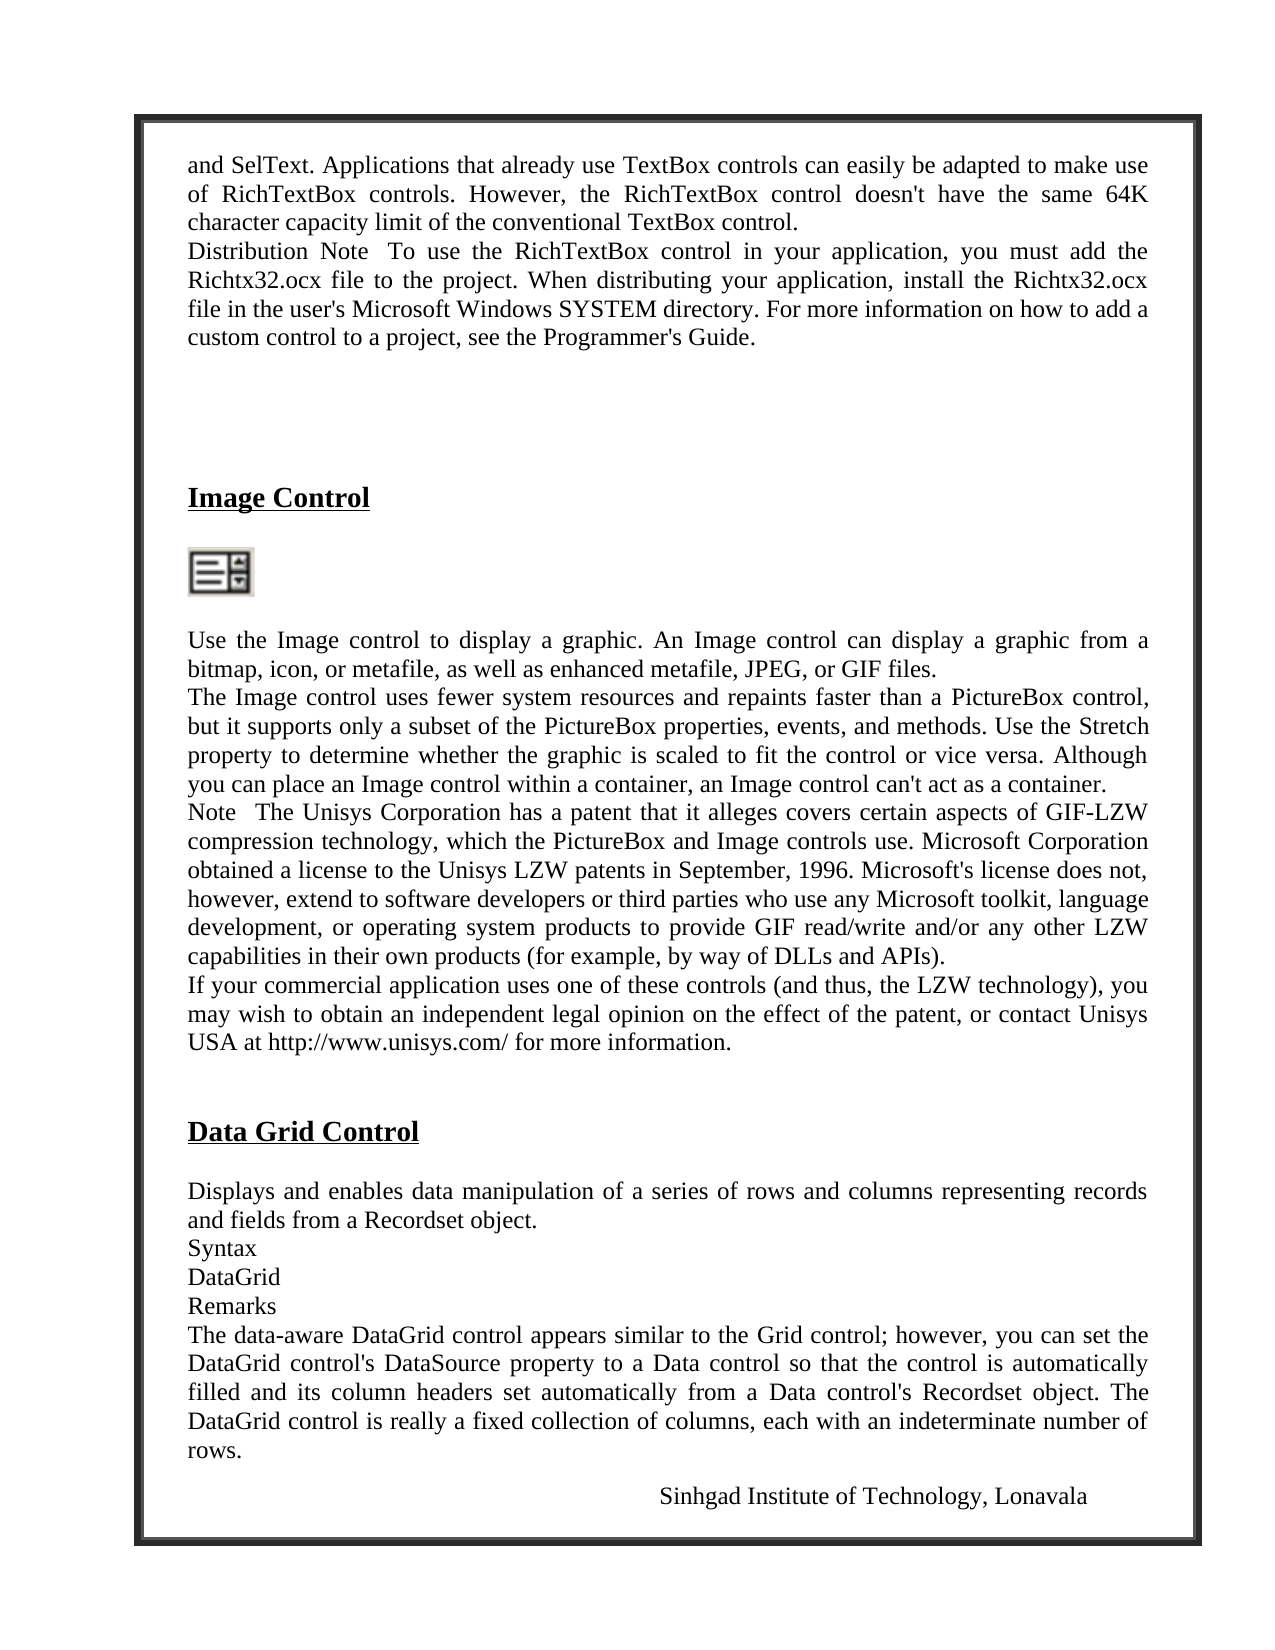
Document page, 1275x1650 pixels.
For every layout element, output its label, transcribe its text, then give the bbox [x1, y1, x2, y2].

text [187, 150, 1149, 236]
text Note The Unisys Corporation has a patent that it alleges covers certain aspects of GIF-LZW compression technology, which the PictureBox and Image controls use. Microsoft Corporation obtained a license to the Unisys LZW patents in September, 1996. Microsoft's license does not, however, extend to software developers or third parties who use any Microsoft toolkit, language development, or operating system products to provide GIF read/write and/or any other LZW capabilities in their own products (for example, by way of DLLs and APIs). [187, 797, 1149, 970]
picture [187, 547, 255, 597]
text If your commercial application uses one of these controls (and thus, the LZW technology), you may wish to obtain an independent legal opinion on the effect of the patent, or contact Unisys at http://www.unisys.com/ for more information. [187, 970, 1149, 1056]
text Use the Image control to display a graphic. An Image control can display a graphic from a bitmap, icon, or metafile, as well as enhanced metafile, JPEG, or GIF files. [187, 625, 1149, 682]
text DataGrid [187, 1262, 1149, 1291]
text Image Control [187, 481, 1149, 514]
text Data Grid Control [187, 1114, 1149, 1147]
text The data-aware DataGrid control appears similar to the Grid control; however, you can set the DataGrid control's DataSource property to a Data control so that the control is automatically filled and its column headers set automatically from a Data control's Recordset object. The DataGrid control is really a fixed collection of columns, each with an indeterminate number of rows. [187, 1320, 1149, 1463]
text Distribution Note To use the RichTextBox control in your application, you must add the Richtx32.ocx file to the project. When distributing your application, install the Richtx32.ocx file in the user's Microsoft Windows SYSTEM directory. For more information on how to add a custom control to a project, see the Programmer's Guide. [187, 236, 1149, 351]
text The Image control uses fewer system resources and repaints faster than a PictureBox control, but it supports only a subset of the PictureBox properties, events, and methods. Use the Stretch property to determine whether the graphic is scaled to fit the control or vice versa. Although you can place an Image control within a container, an Image control can't act as a container. [187, 682, 1149, 797]
text Displays and enables data manipulation of a series of rows and columns representing records and fields from a Recordset object. [187, 1176, 1149, 1233]
text Syntax [187, 1233, 1149, 1262]
text Remarks [187, 1291, 1149, 1320]
